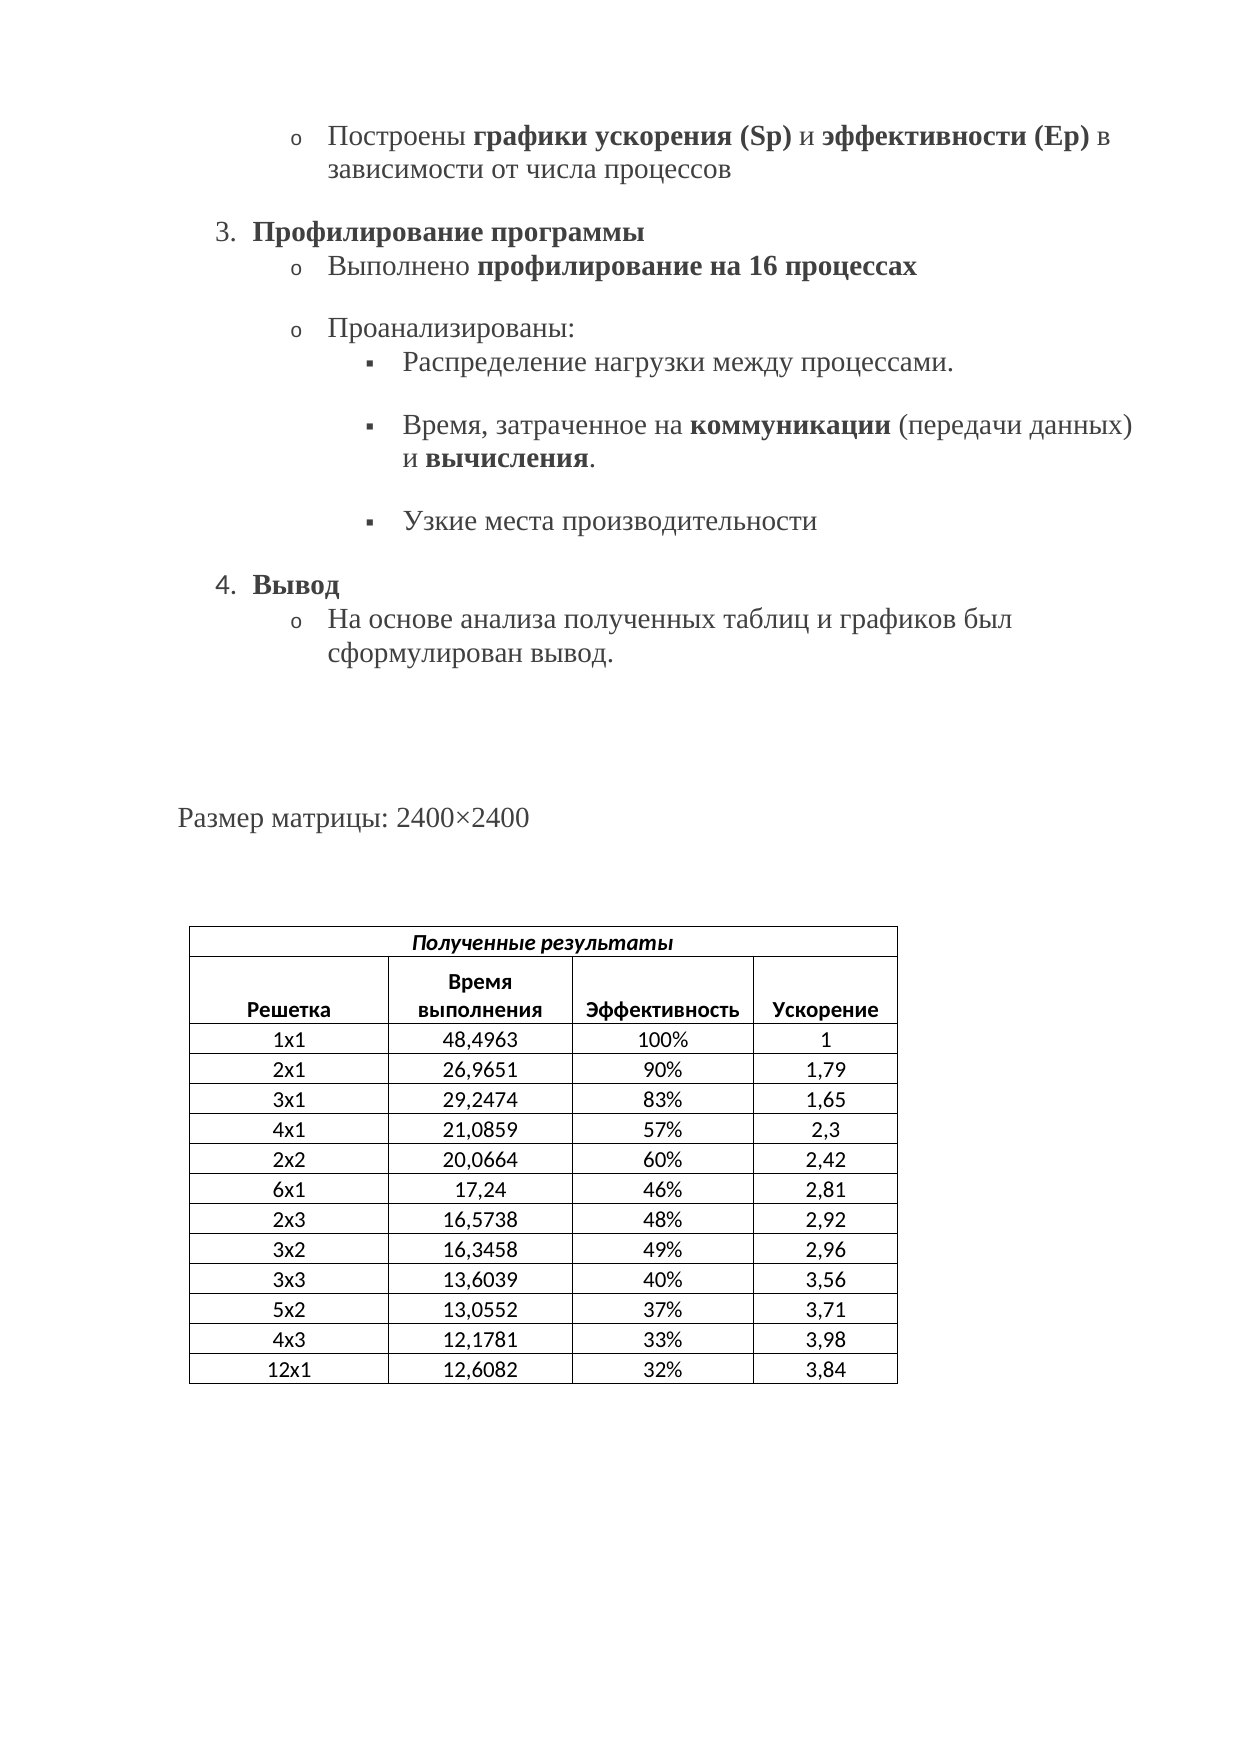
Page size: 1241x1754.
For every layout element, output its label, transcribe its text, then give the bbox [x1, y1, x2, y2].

table_cell 37% [573, 1294, 753, 1323]
table_cell 29,2474 [389, 1084, 572, 1113]
list Время, затраченное на коммуникации (передачи данных) и вычисления. [365, 407, 1152, 474]
table_cell 2х3 [190, 1204, 388, 1233]
table_cell 2х2 [190, 1144, 388, 1173]
table_cell 3,56 [754, 1264, 897, 1293]
list Проанализированы: [290, 311, 1152, 344]
list Распределение нагрузки между процессами. [365, 344, 1152, 378]
list Выполнено профилирование на 16 процессах [290, 248, 1152, 281]
table_cell Время выполнения [389, 957, 572, 1023]
table_cell 2х1 [190, 1054, 388, 1083]
table_cell 21,0859 [389, 1114, 572, 1143]
table_cell 16,3458 [389, 1234, 572, 1263]
table_cell 83% [573, 1084, 753, 1113]
table_cell 100% [573, 1024, 753, 1053]
table_cell 12,6082 [389, 1354, 572, 1383]
list Построены графики ускорения (Sp​) и эффективности (Ep​) в зависимости от числа процессов [290, 118, 1152, 185]
table_cell 60% [573, 1144, 753, 1173]
list Профилирование программы [215, 214, 1152, 248]
table_cell 90% [573, 1054, 753, 1083]
table_cell Ускорение [754, 957, 897, 1023]
list На основе анализа полученных таблиц и графиков был сформулирован вывод. [290, 601, 1152, 668]
table_cell 2,42 [754, 1144, 897, 1173]
text Размер матрицы: 2400×2400 [177, 800, 1152, 834]
table_cell 26,9651 [389, 1054, 572, 1083]
list Вывод [215, 566, 1152, 601]
table_cell 3х2 [190, 1234, 388, 1263]
table_cell Эффективность [573, 957, 753, 1023]
table_cell 20,0664 [389, 1144, 572, 1173]
table_cell 46% [573, 1174, 753, 1203]
table_cell 3,84 [754, 1354, 897, 1383]
table_cell 2,92 [754, 1204, 897, 1233]
table_cell 13,0552 [389, 1294, 572, 1323]
table_cell 4х1 [190, 1114, 388, 1143]
list Узкие места производительности [365, 503, 1152, 537]
table_cell 48% [573, 1204, 753, 1233]
table_header Полученные результаты [190, 927, 897, 956]
table_cell 5х2 [190, 1294, 388, 1323]
table_cell 3х3 [190, 1264, 388, 1293]
table_cell 17,24 [389, 1174, 572, 1203]
table_cell 3х1 [190, 1084, 388, 1113]
table_cell 33% [573, 1324, 753, 1353]
table_cell 2,81 [754, 1174, 897, 1203]
table_cell 3,71 [754, 1294, 897, 1323]
table_cell 1,79 [754, 1054, 897, 1083]
table_cell 48,4963 [389, 1024, 572, 1053]
table_cell 1х1 [190, 1024, 388, 1053]
table_cell 1 [754, 1024, 897, 1053]
table_cell 13,6039 [389, 1264, 572, 1293]
table_cell 40% [573, 1264, 753, 1293]
table_cell 16,5738 [389, 1204, 572, 1233]
table_cell 6х1 [190, 1174, 388, 1203]
table_cell 4х3 [190, 1324, 388, 1353]
table_cell 32% [573, 1354, 753, 1383]
table_cell 12,1781 [389, 1324, 572, 1353]
table_cell 3,98 [754, 1324, 897, 1353]
table_cell 1,65 [754, 1084, 897, 1113]
table_cell 49% [573, 1234, 753, 1263]
table_cell Решетка [190, 957, 388, 1023]
table_cell 12х1 [190, 1354, 388, 1383]
table_cell 2,96 [754, 1234, 897, 1263]
table_cell 2,3 [754, 1114, 897, 1143]
table_cell 57% [573, 1114, 753, 1143]
